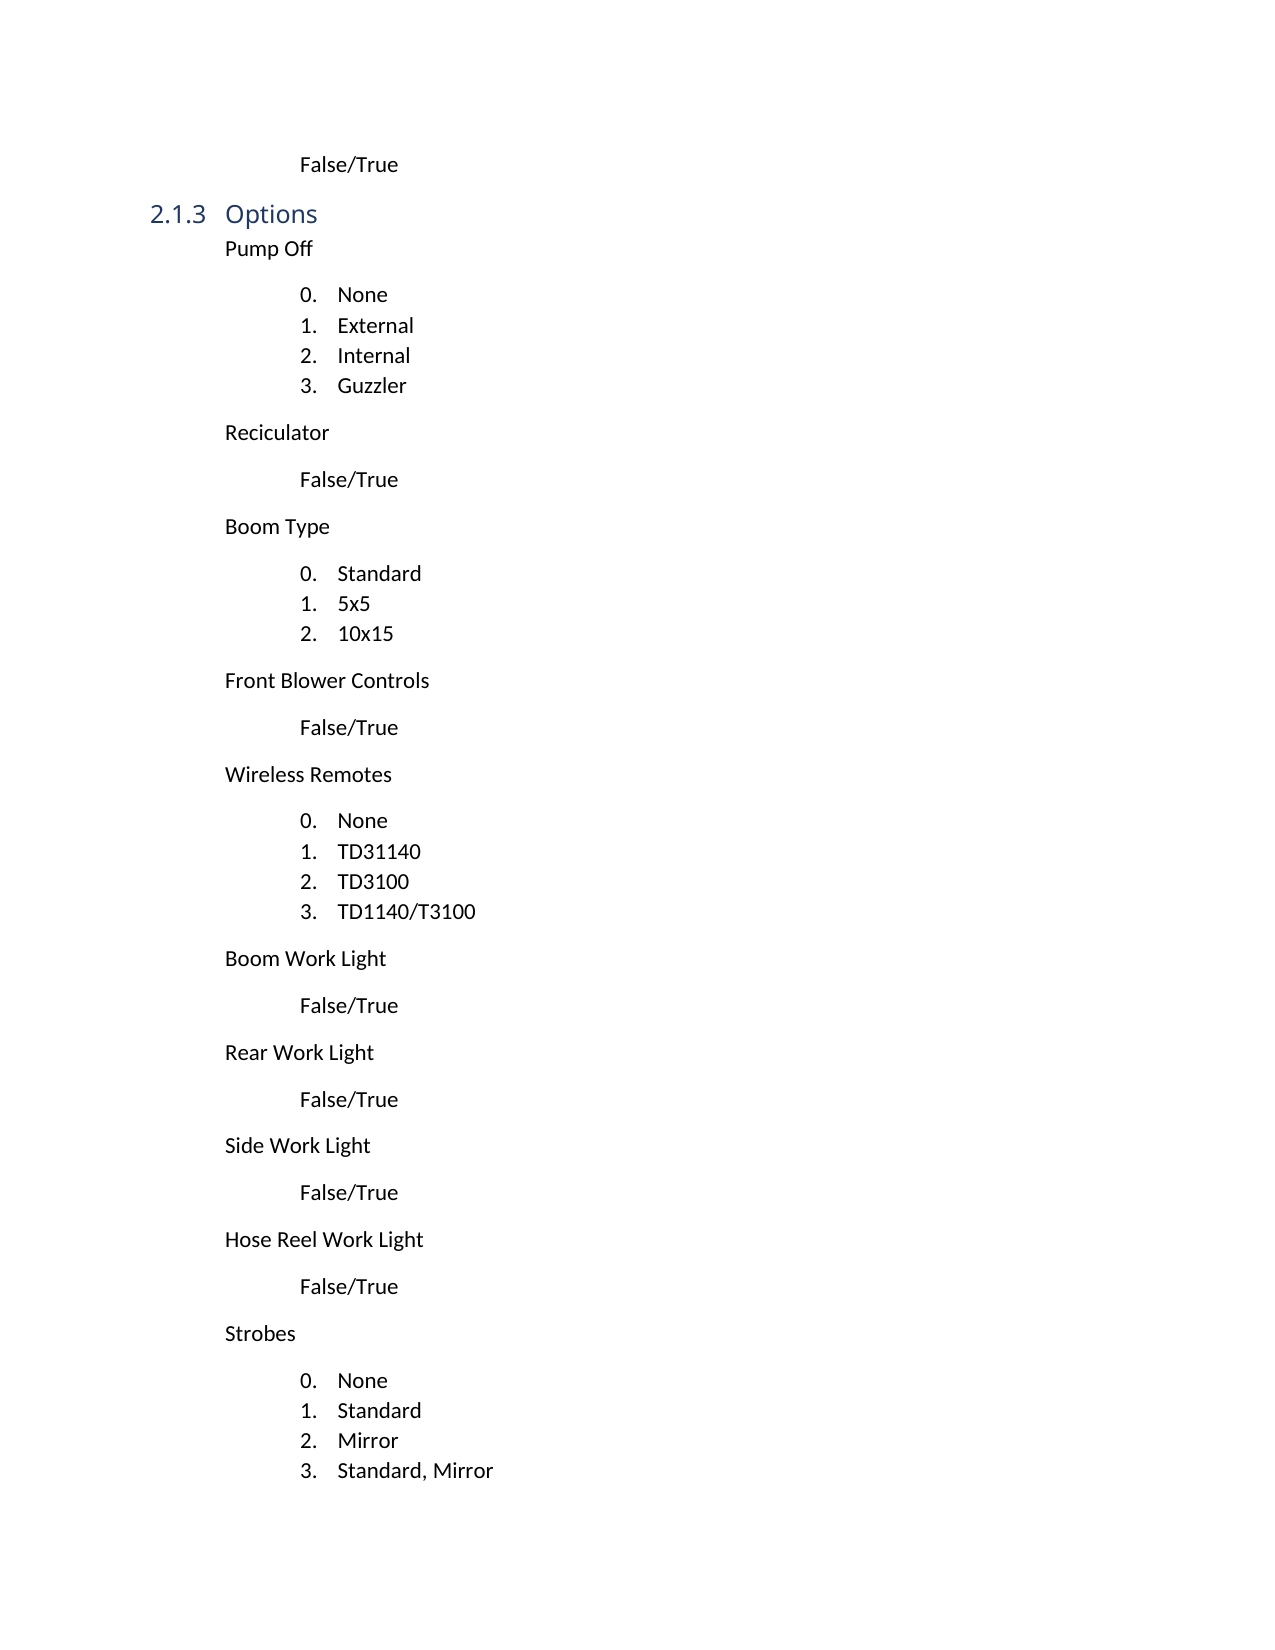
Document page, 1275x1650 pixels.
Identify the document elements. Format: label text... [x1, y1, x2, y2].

text False/True [225, 1272, 1125, 1300]
subtitle Options [150, 197, 1125, 231]
text Reciculator [225, 418, 1125, 446]
list None [300, 1366, 1125, 1394]
text Boom Work Light [225, 944, 1125, 972]
text False/True [225, 1178, 1125, 1206]
text False/True [225, 465, 1125, 493]
list Mirror [300, 1426, 1125, 1454]
list Guzzler [300, 371, 1125, 399]
text Boom Type [225, 512, 1125, 540]
text False/True [225, 150, 1125, 178]
list External [300, 311, 1125, 339]
list Standard [300, 559, 1125, 587]
text Rear Work Light [225, 1038, 1125, 1066]
text False/True [225, 713, 1125, 741]
text Hose Reel Work Light [225, 1225, 1125, 1253]
text Pump Off [225, 234, 1125, 262]
text False/True [225, 991, 1125, 1019]
list TD3100 [300, 867, 1125, 895]
list 10x15 [300, 619, 1125, 647]
list Standard, Mirror [300, 1457, 1125, 1484]
list 5x5 [300, 589, 1125, 617]
list Standard [300, 1396, 1125, 1424]
text Side Work Light [225, 1132, 1125, 1159]
list Internal [300, 341, 1125, 369]
text False/True [225, 1085, 1125, 1113]
text Strobes [225, 1319, 1125, 1347]
list None [300, 807, 1125, 834]
text Wireless Remotes [225, 760, 1125, 788]
list TD1140/T3100 [300, 897, 1125, 925]
list TD31140 [300, 837, 1125, 865]
list None [300, 281, 1125, 308]
text Front Blower Controls [225, 666, 1125, 694]
